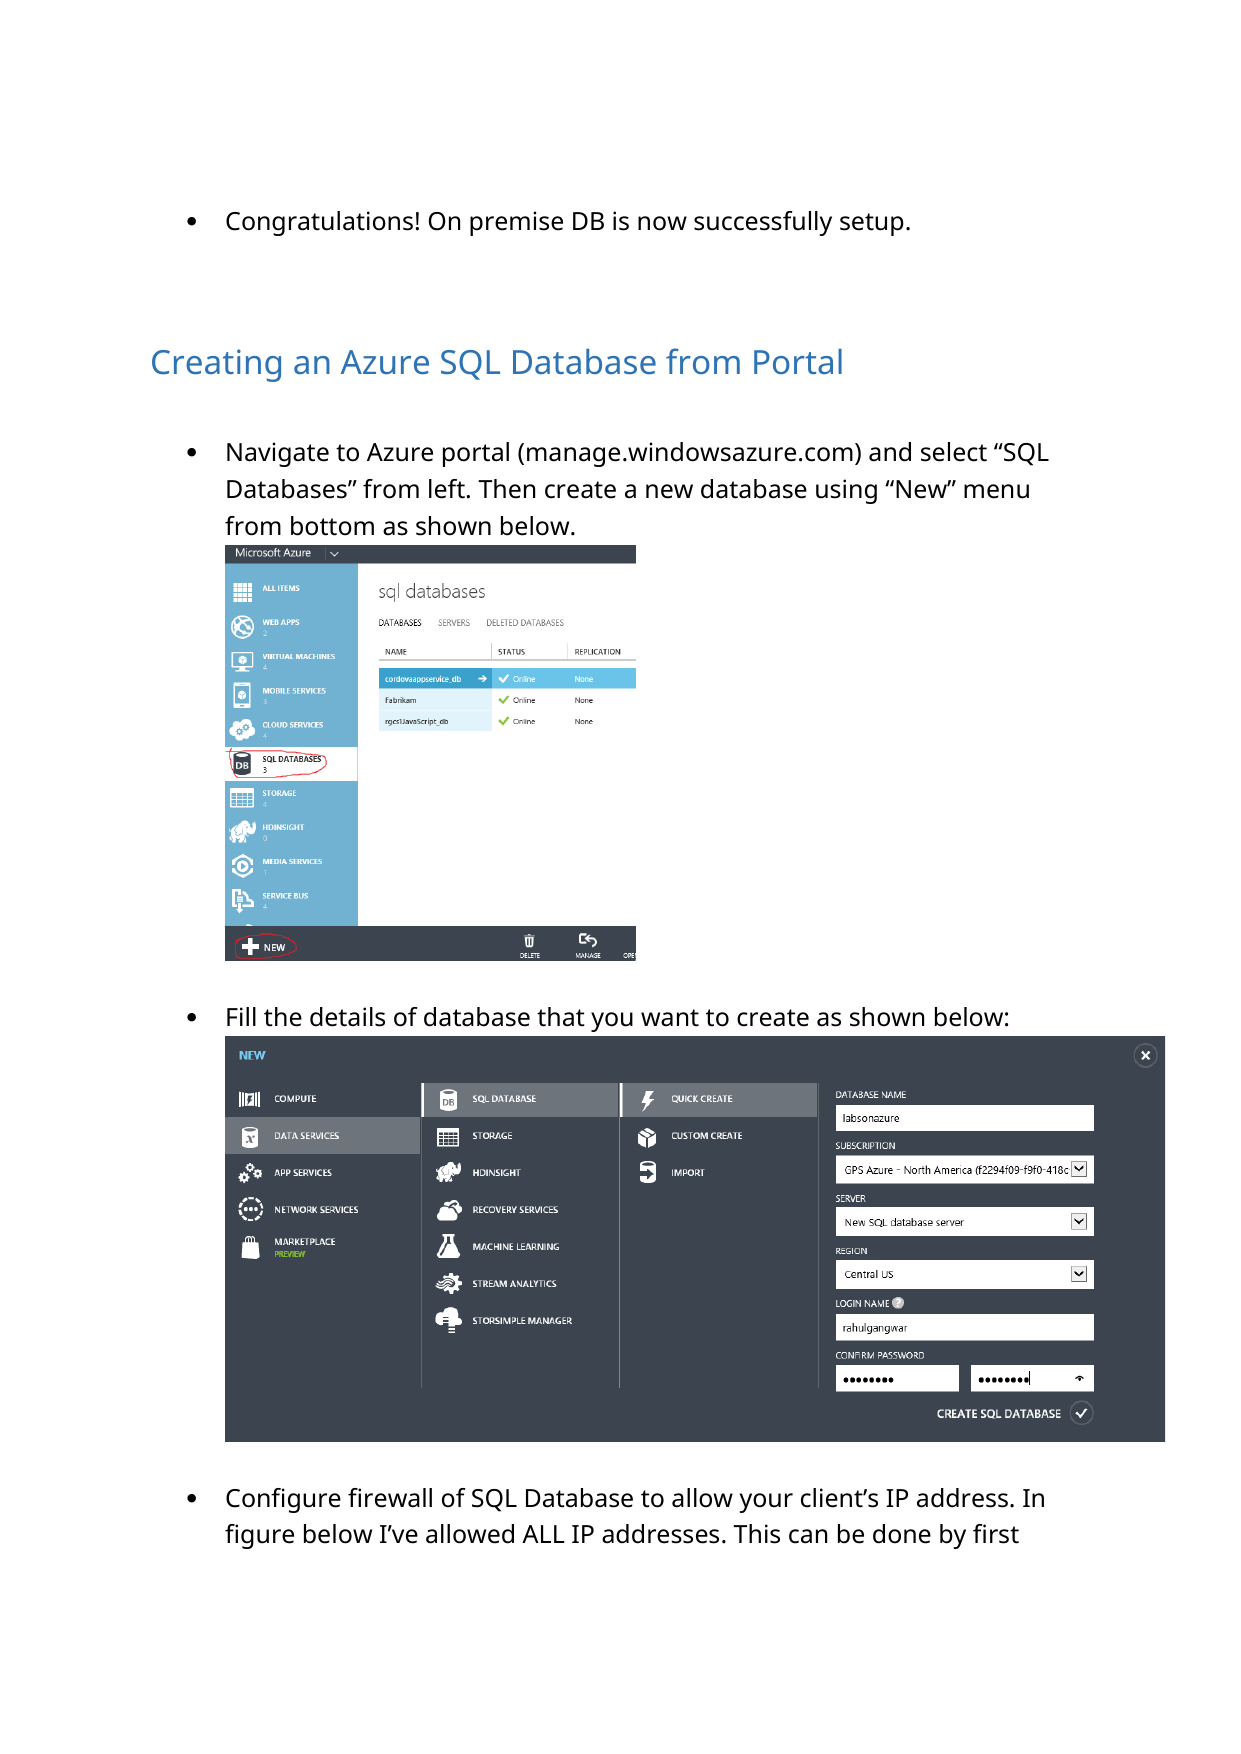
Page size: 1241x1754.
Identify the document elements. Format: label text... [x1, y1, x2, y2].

picture [225, 1036, 1166, 1442]
list Fill the details of database that you want to create as shown below: [187, 999, 1090, 1034]
picture [225, 545, 636, 961]
subtitle Creating an Azure SQL Database from Portal [150, 339, 1090, 384]
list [187, 1480, 1090, 1551]
list Navigate to Azure portal (manage.windowsazure.com) and select “SQL Databases” from left. Then create a new database using “New” menu from bottom as shown below. [187, 434, 1090, 542]
list Congratulations! On premise DB is now successfully setup. [187, 203, 1090, 237]
